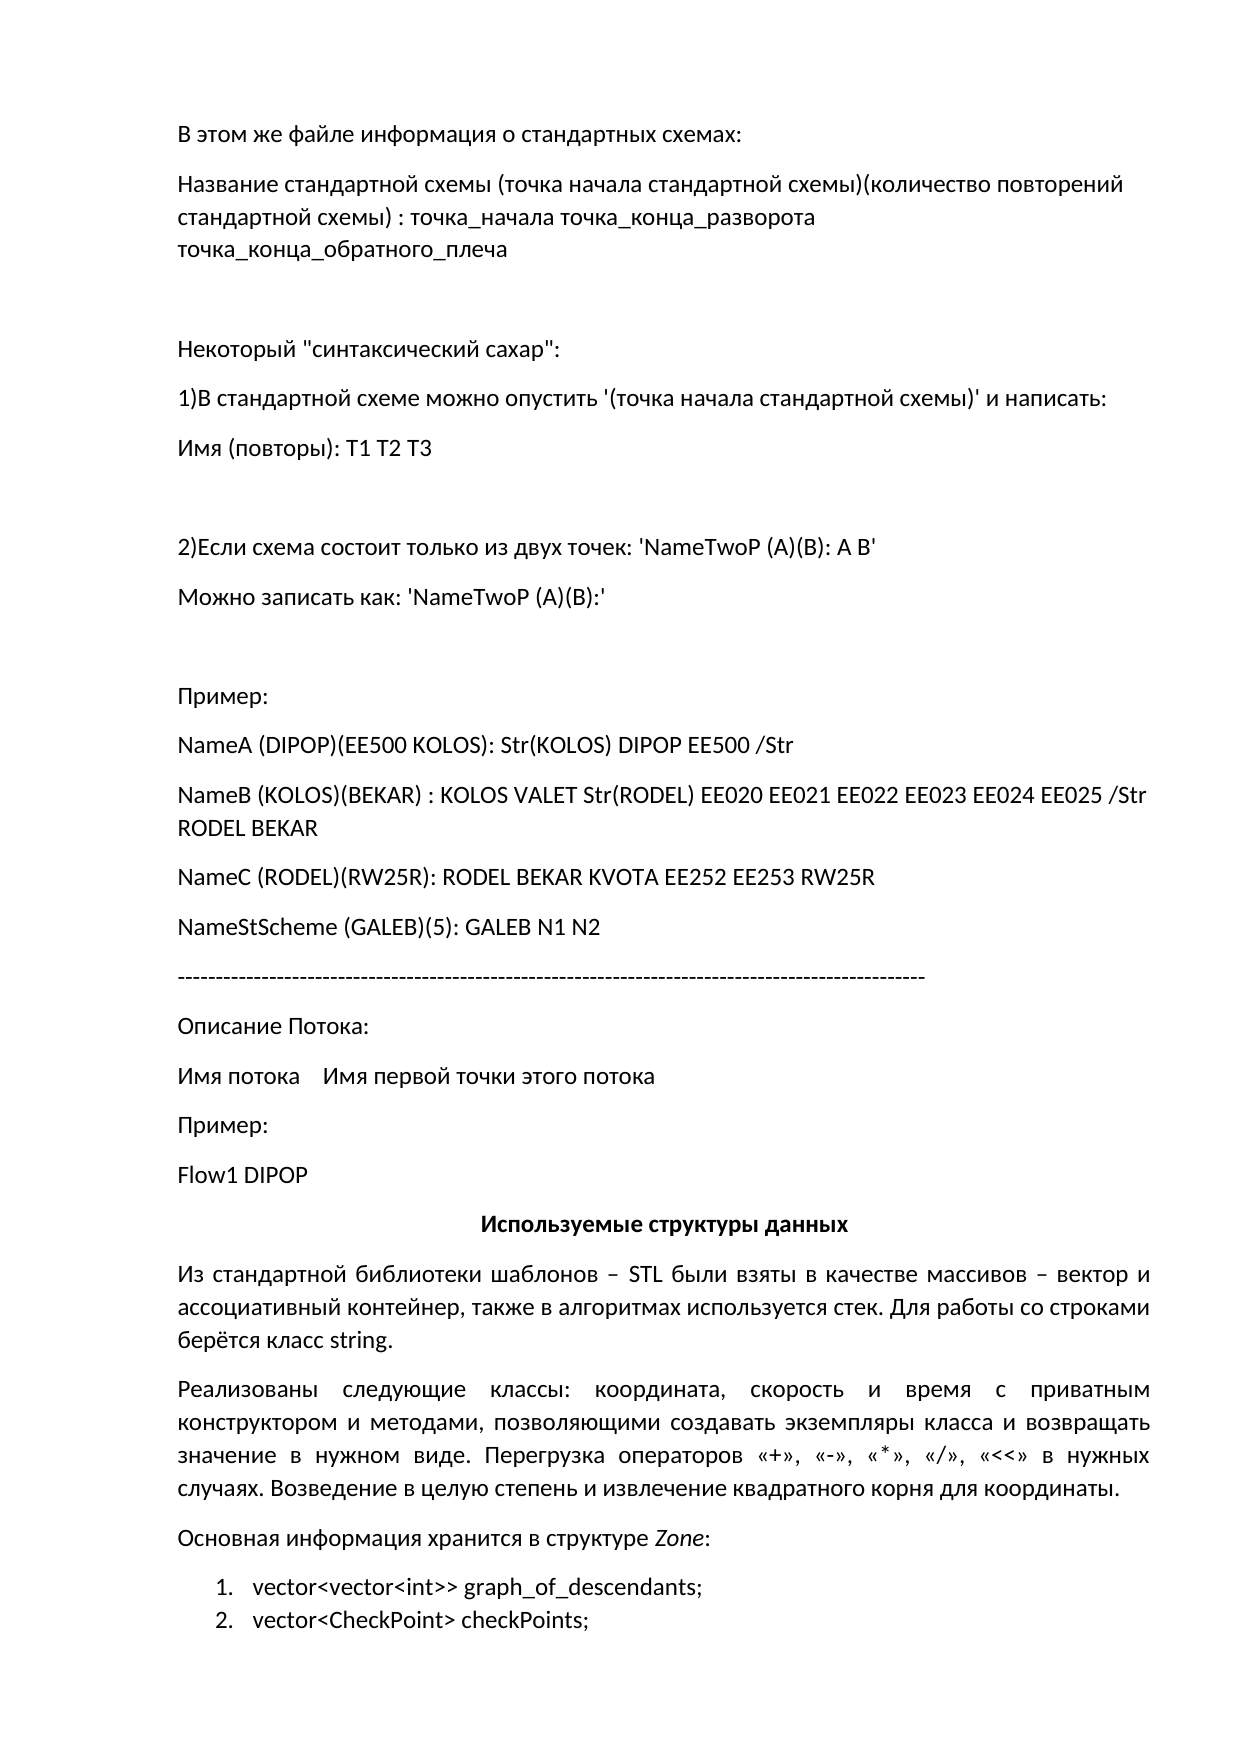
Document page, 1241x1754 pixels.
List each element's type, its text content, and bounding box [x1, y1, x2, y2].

text Название стандартной схемы (точка начала стандартной схемы)(количество повторений стандартной схемы) : точка_начала точка_конца_разворота точка_конца_обратного_плеча [177, 168, 1152, 264]
text Из стандартной библиотеки шаблонов – STL были взяты в качестве массивов – вектор и ассоциативный контейнер, также в алгоритмах используется стек. Для работы со строками берётся класс string. [177, 1258, 1152, 1354]
text В этом же файле информация о стандартных схемах: [177, 118, 1152, 149]
text Описание Потока: [177, 1010, 1152, 1041]
text -------------------------------------------------------------------------------------------------- [177, 961, 1152, 991]
text NameStScheme (GALEB)(5): GALEB N1 N2 [177, 911, 1152, 942]
text Имя потока Имя первой точки этого потока [177, 1060, 1152, 1090]
text 2)Если схема состоит только из двух точек: 'NameTwoP (A)(B): A B' [177, 531, 1152, 562]
text Используемые структуры данных [177, 1208, 1152, 1239]
text Некоторый "синтаксический сахар": [177, 333, 1152, 363]
text NameA (DIPOP)(EE500 KOLOS): Str(KOLOS) DIPOP EE500 /Str [177, 729, 1152, 760]
text Пример: [177, 680, 1152, 710]
text NameС (RODEL)(RW25R): RODEL BEKAR KVOTA EE252 EE253 RW25R [177, 861, 1152, 892]
list vector<CheckPoint> checkPoints; [215, 1604, 1152, 1635]
text Flow1 DIPOP [177, 1159, 1152, 1189]
text Основная информация хранится в структуре Zone: [177, 1522, 1152, 1552]
text Пример: [177, 1109, 1152, 1140]
text NameB (KOLOS)(BEKAR) : KOLOS VALET Str(RODEL) EE020 EE021 EE022 EE023 EE024 EE025 /Str RODEL BEKAR [177, 779, 1152, 842]
text Имя (повторы): T1 T2 T3 [177, 432, 1152, 462]
text Реализованы следующие классы: координата, скорость и время с приватным конструктором и методами, позволяющими создавать экземпляры класса и возвращать значение в нужном виде. Перегрузка операторов «+», «-», «*», «/», «<<» в нужных случаях. Возведение в целую степень и извлечение квадратного корня для координаты. [177, 1373, 1152, 1503]
text 1)В стандартной схеме можно опустить '(точка начала стандартной схемы)' и написать: [177, 382, 1152, 413]
list vector<vector<int>> graph_of_descendants; [215, 1571, 1152, 1602]
text Можно записать как: 'NameTwoP (A)(B):' [177, 581, 1152, 611]
